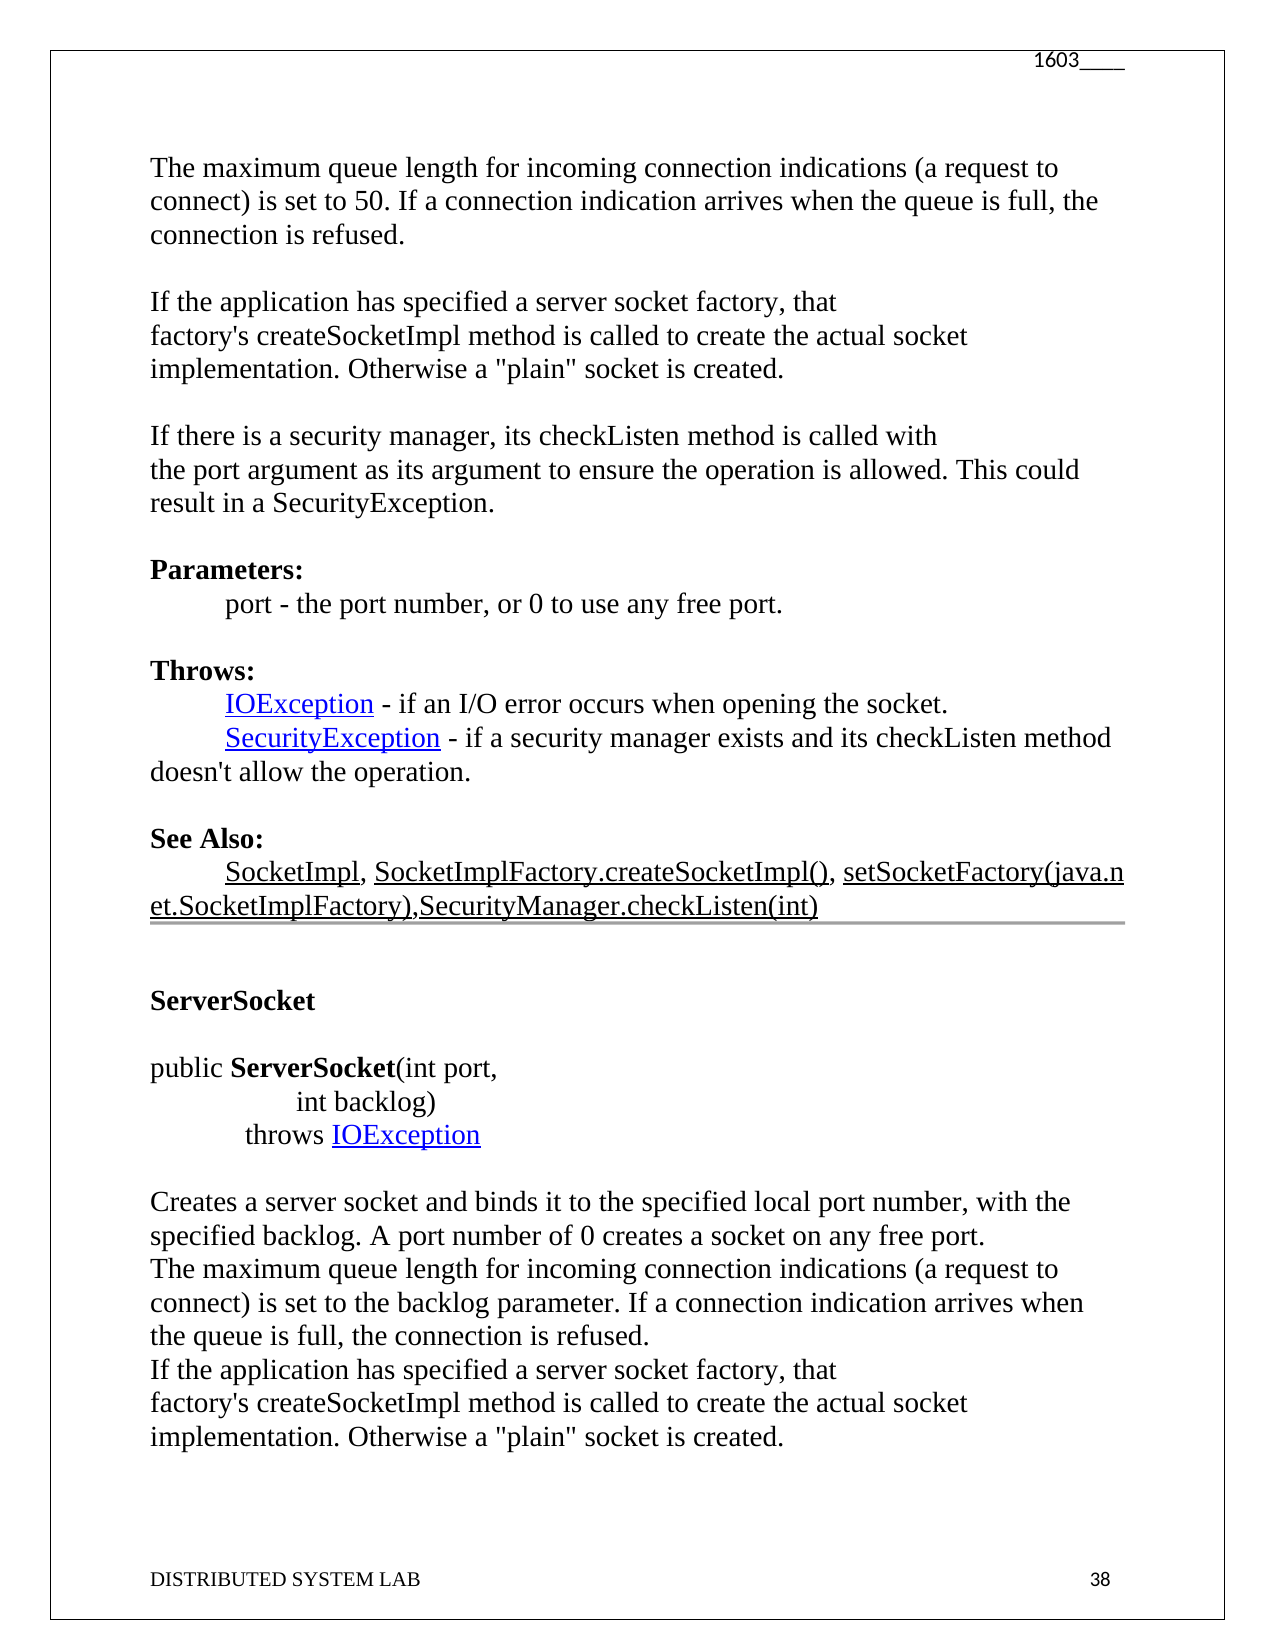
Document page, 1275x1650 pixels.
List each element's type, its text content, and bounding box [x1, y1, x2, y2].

text port - the port number, or 0 to use any free port. [150, 586, 1125, 619]
text public ServerSocket(int port, [150, 1050, 1125, 1084]
text int backlog) [150, 1084, 1125, 1117]
text Creates a server socket and binds it to the specified local port number, with the specified backlog. A port number of 0 creates a socket on any free port. [150, 1184, 1125, 1251]
text The maximum queue length for incoming connection indications (a request to connect) is set to the backlog parameter. If a connection indication arrives when the queue is full, the connection is refused. [150, 1251, 1125, 1352]
text If the application has specified a server socket factory, that factory's createSocketImpl method is called to create the actual socket implementation. Otherwise a "plain" socket is created. [150, 284, 1125, 385]
text The maximum queue length for incoming connection indications (a request to connect) is set to 50. If a connection indication arrives when the queue is full, the connection is refused. [150, 150, 1125, 251]
text SecurityException - if a security manager exists and its checkListen method doesn't allow the operation. [150, 720, 1125, 787]
text throws IOException [150, 1117, 1125, 1151]
text Throws: [150, 653, 1125, 687]
text SocketImpl, SocketImplFactory.createSocketImpl(), setSocketFactory(java.net.SocketImplFactory),SecurityManager.checkListen(int) [150, 854, 1125, 921]
text Parameters: [150, 552, 1125, 586]
text If the application has specified a server socket factory, that factory's createSocketImpl method is called to create the actual socket implementation. Otherwise a "plain" socket is created. [150, 1352, 1125, 1453]
text ServerSocket [150, 983, 1125, 1017]
text See Also: [150, 821, 1125, 854]
text IOException - if an I/O error occurs when opening the socket. [150, 687, 1125, 720]
text If there is a security manager, its checkListen method is called with the port argument as its argument to ensure the operation is allowed. This could result in a SecurityException. [150, 418, 1125, 519]
